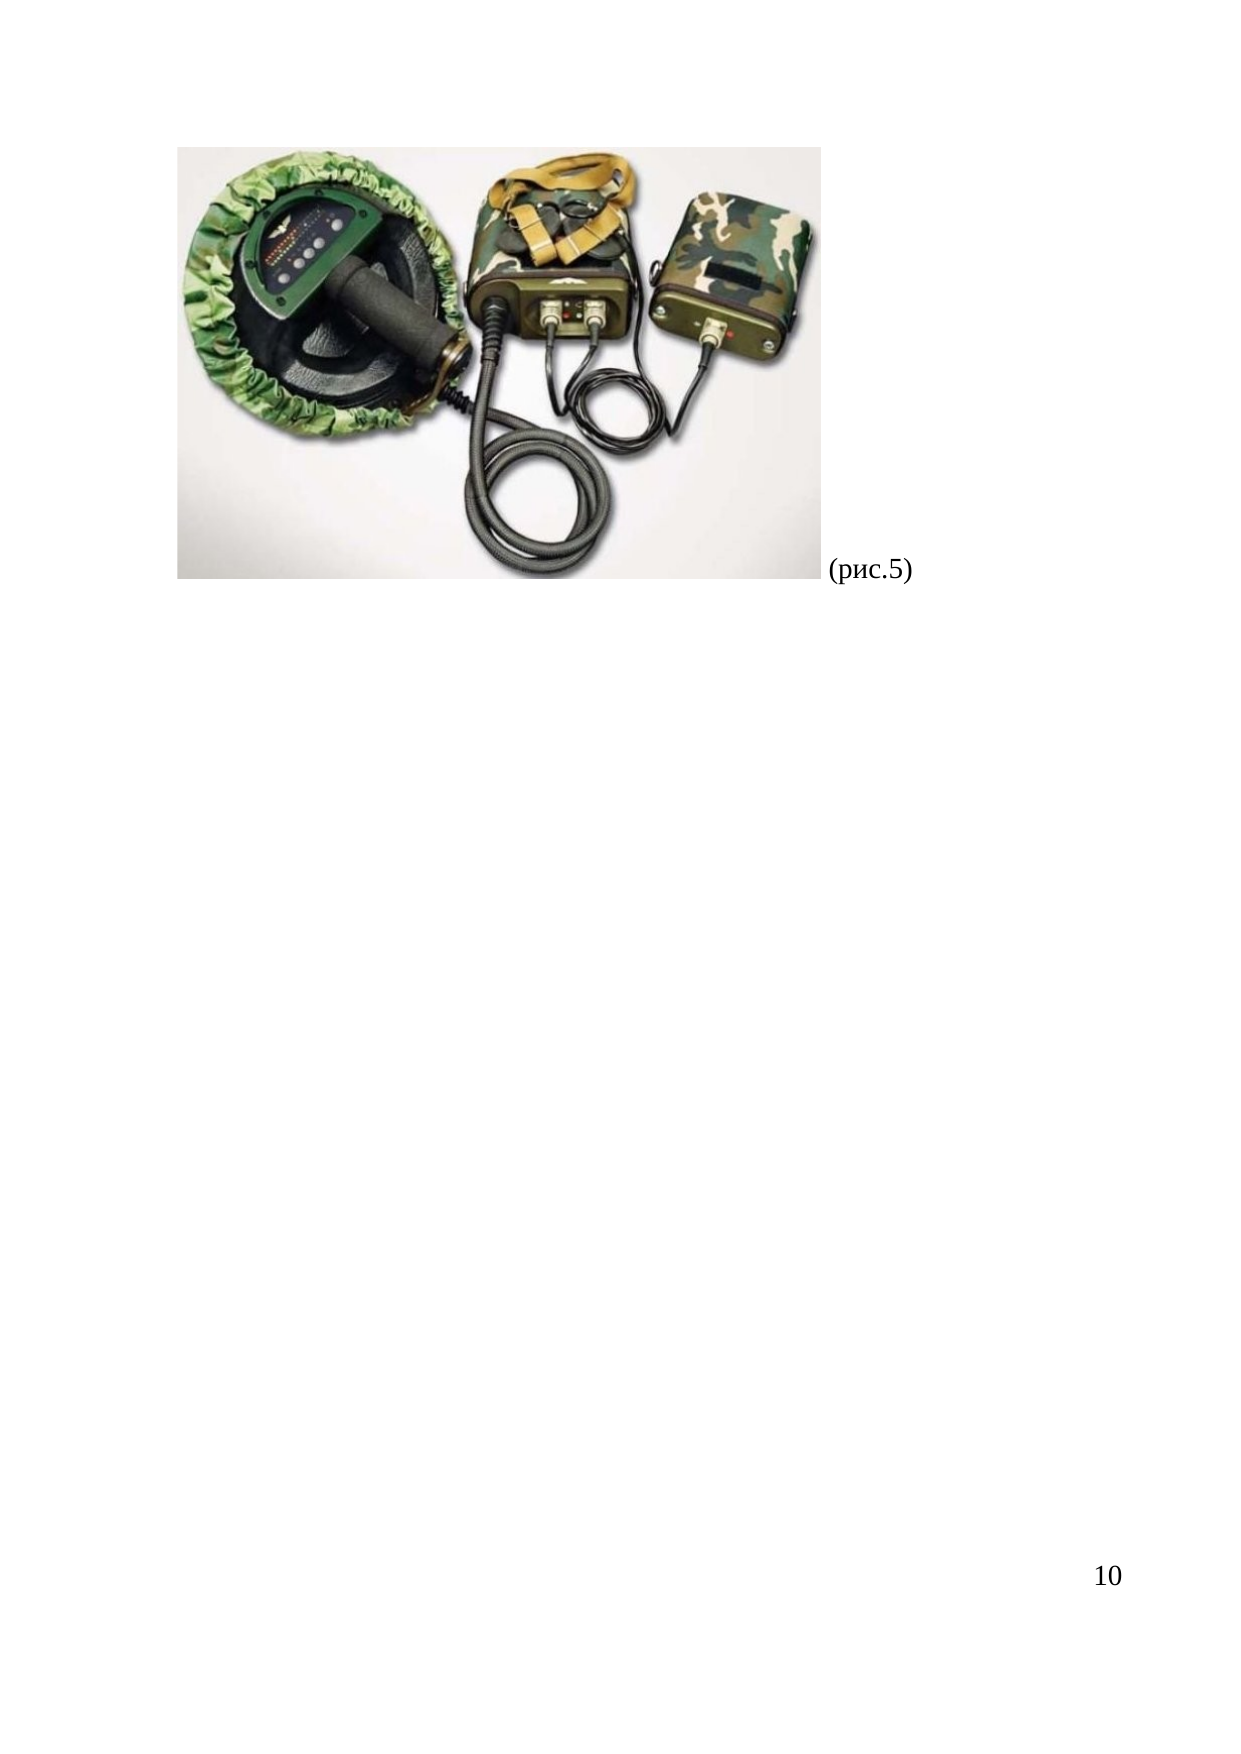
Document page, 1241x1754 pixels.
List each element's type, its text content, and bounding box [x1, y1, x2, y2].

picture [177, 147, 821, 579]
